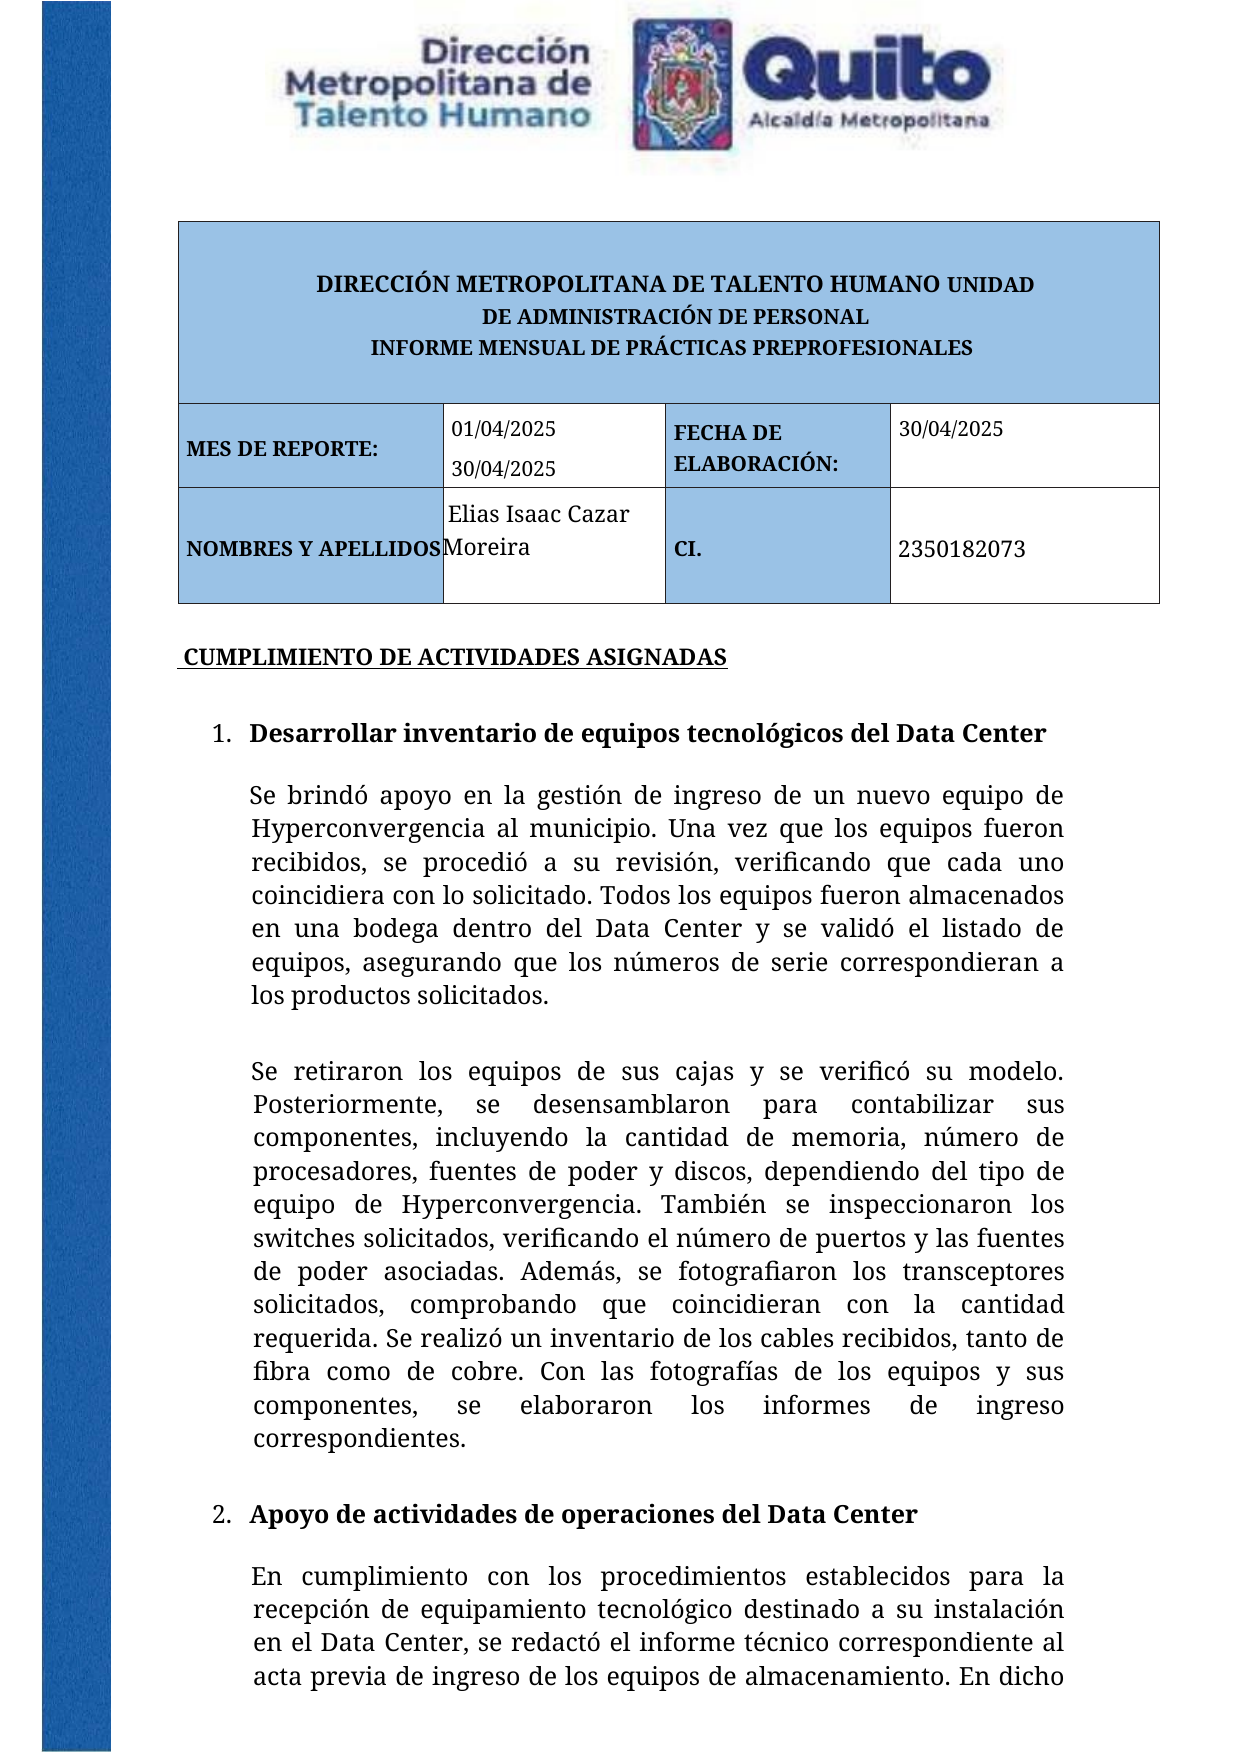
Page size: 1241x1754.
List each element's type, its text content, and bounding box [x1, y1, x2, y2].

table_cell NOMBRES Y APELLIDOS [179, 488, 443, 603]
subtitle Apoyo de actividades de operaciones del Data Center [212, 1497, 1064, 1531]
picture [41, 1, 111, 1752]
table_cell CI. [666, 488, 890, 603]
table_cell FECHA DE ELABORACIÓN: [666, 404, 890, 487]
table_cell MES DE REPORTE: [179, 404, 443, 487]
table_cell Elias Isaac Cazar Moreira [444, 488, 665, 603]
text Se retiraron los equipos de sus cajas y se verificó su modelo. Posteriormente, se desensamblaron para contabilizar sus componentes, incluyendo la cantidad de memoria, número de procesadores, fuentes de poder y discos, dependiendo del tipo de equipo de Hyperconvergencia. También se inspeccionaron los switches solicitados, verificando el número de puertos y las fuentes de poder asociadas. Además, se fotografiaron los transceptores solicitados, comprobando que coincidieran con la cantidad requerida. Se realizó un inventario de los cables recibidos, tanto de fibra como de cobre. Con las fotografías de los equipos y sus componentes, se elaboraron los informes de ingreso correspondientes. [251, 1054, 1065, 1455]
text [251, 1558, 1065, 1692]
text CUMPLIMIENTO DE ACTIVIDADES ASIGNADAS [177, 641, 1065, 673]
table_header DIRECCIÓN METROPOLITANA DE TALENTO HUMANO UNIDAD DE ADMINISTRACIÓN DE PERSONAL INFORME MENSUAL DE PRÁCTICAS PREPROFESIONALES [179, 222, 1159, 403]
table_cell 30/04/2025 [891, 404, 1159, 487]
picture [265, 0, 1035, 182]
text Se brindó apoyo en la gestión de ingreso de un nuevo equipo de Hyperconvergencia al municipio. Una vez que los equipos fueron recibidos, se procedió a su revisión, verificando que cada uno coincidiera con lo solicitado. Todos los equipos fueron almacenados en una bodega dentro del Data Center y se validó el listado de equipos, asegurando que los números de serie correspondieran a los productos solicitados. [249, 778, 1065, 1012]
subtitle Desarrollar inventario de equipos tecnológicos del Data Center [212, 716, 1064, 750]
table_cell 2350182073 [891, 488, 1159, 603]
table_cell 01/04/2025 30/04/2025 [444, 404, 665, 487]
